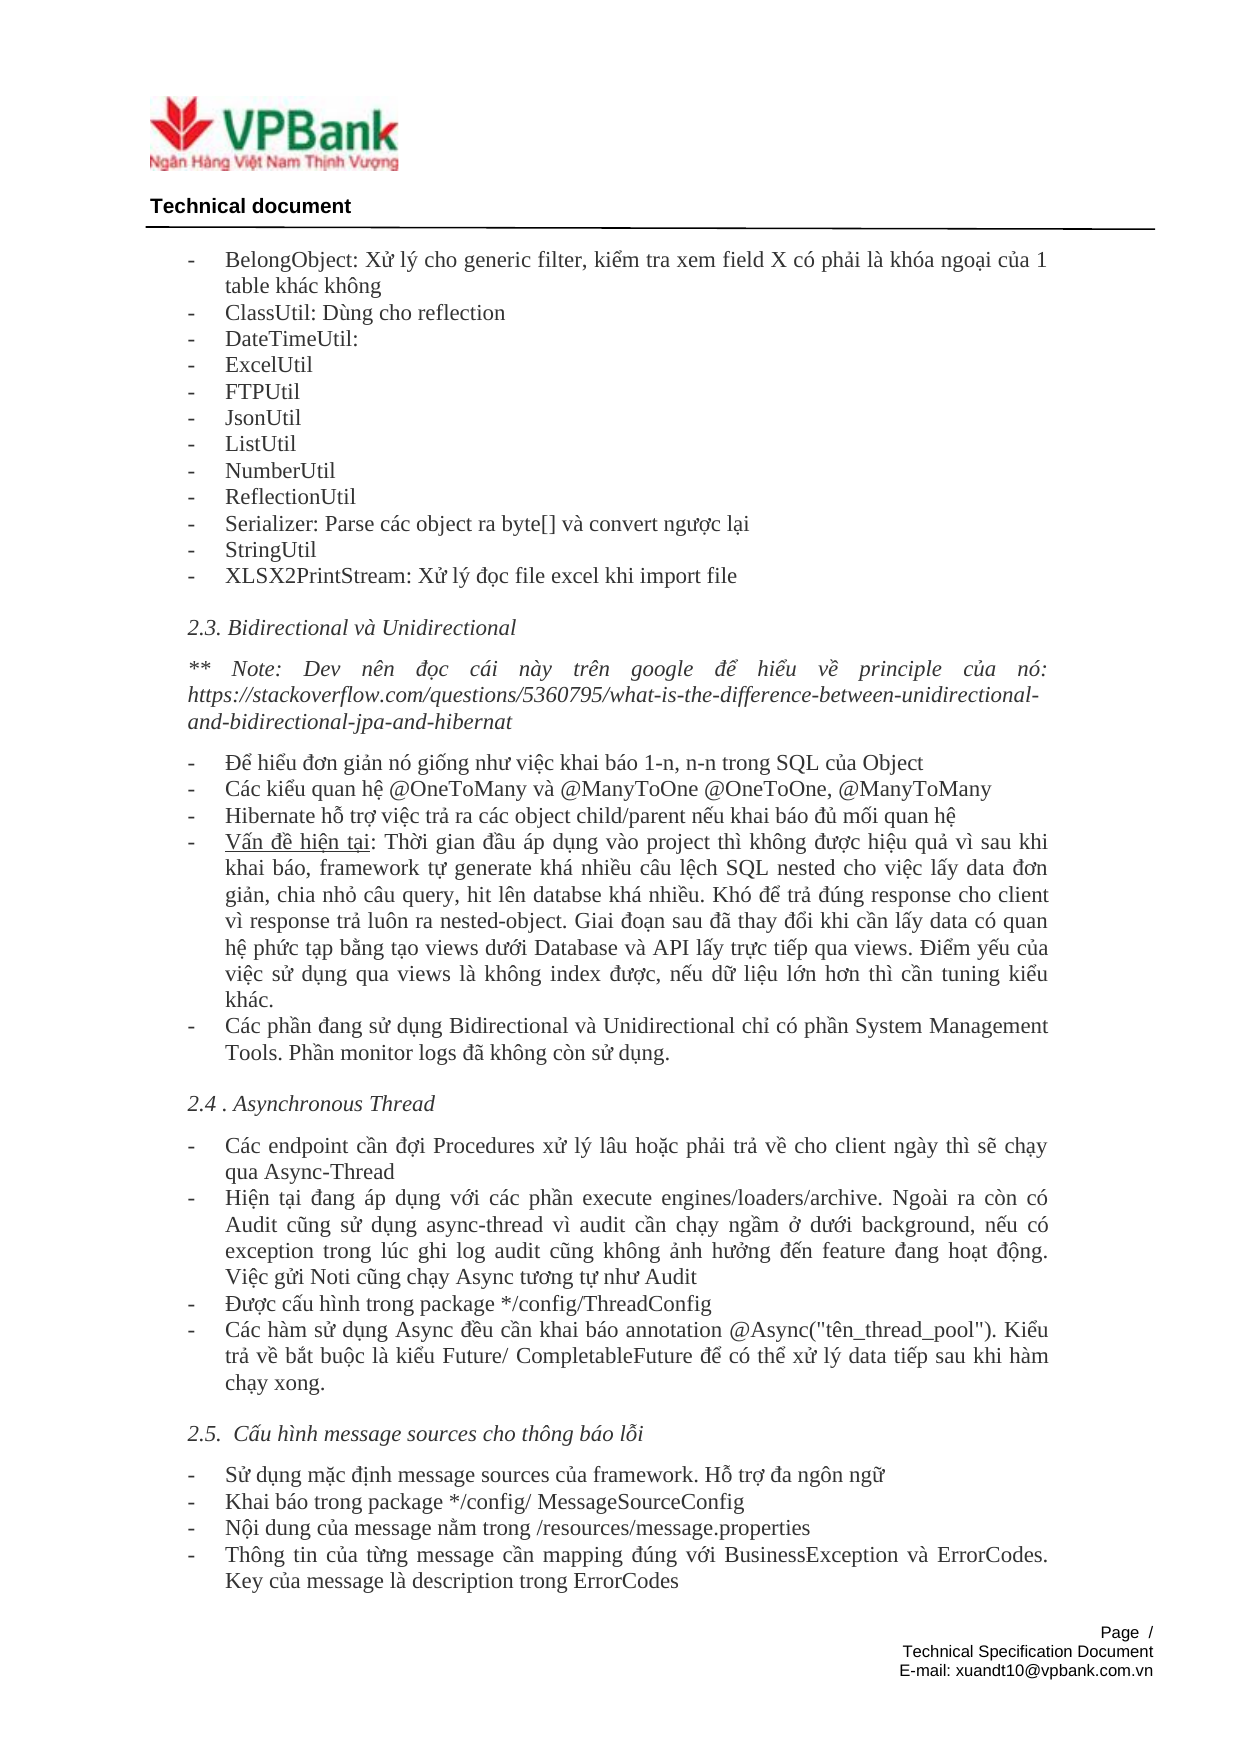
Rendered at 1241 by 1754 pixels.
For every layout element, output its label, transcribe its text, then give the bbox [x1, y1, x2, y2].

list DateTimeUtil: [187, 325, 1050, 351]
list Thông tin của từng message cần mapping đúng với BusinessException và ErrorCodes. Key của message là description trong ErrorCodes [187, 1541, 1050, 1593]
list FTPUtil [187, 378, 1050, 404]
subtitle 2.3. Bidirectional và Unidirectional [187, 614, 1050, 640]
list BelongObject: Xử lý cho generic filter, kiểm tra xem field X có phải là khóa ngoại của 1 table khác không [187, 246, 1050, 299]
list Hibernate hỗ trợ việc trả ra các object child/parent nếu khai báo đủ mối quan hệ [187, 802, 1050, 828]
list Hiện tại đang áp dụng với các phần execute engines/loaders/archive. Ngoài ra còn có Audit cũng sử dụng async-thread vì audit cần chạy ngầm ở dưới background, nếu có exception trong lúc ghi log audit cũng không ảnh hưởng đến feature đang hoạt động. Việc gửi Noti cũng chạy Async tương tự như Audit [187, 1184, 1050, 1290]
list Các endpoint cần đợi Procedures xử lý lâu hoặc phải trả về cho client ngày thì sẽ chạy qua Async-Thread [187, 1132, 1050, 1184]
list Các phần đang sử dụng Bidirectional và Unidirectional chỉ có phần System Management Tools. Phần monitor logs đã không còn sử dụng. [187, 1013, 1050, 1065]
subtitle 2.5. Cấu hình message sources cho thông báo lỗi [187, 1420, 1050, 1447]
list ClassUtil: Dùng cho reflection [187, 299, 1050, 325]
list JsonUtil [187, 404, 1050, 431]
text ** Note: Dev nên đọc cái này trên google để hiểu về principle của nó: https://stackoverflow.com/questions/5360795/what-is-the-difference-between-unidirectional-and-bidirectional-jpa-and-hibernat [187, 655, 1050, 734]
list Serializer: Parse các object ra byte[] và convert ngược lại [187, 509, 1050, 536]
list Khai báo trong package */config/ MessageSourceConfig [187, 1488, 1050, 1514]
list StringUtil [187, 536, 1050, 562]
list ExcelUtil [187, 351, 1050, 378]
list XLSX2PrintStream: Xử lý đọc file excel khi import file [187, 562, 1050, 589]
list Các hàm sử dụng Async đều cần khai báo annotation @Async("tên_thread_pool"). Kiểu trả về bắt buộc là kiểu Future/ CompletableFuture để có thể xử lý data tiếp sau khi hàm chạy xong. [187, 1316, 1050, 1395]
picture [150, 96, 399, 171]
list Nội dung của message nằm trong /resources/message.properties [187, 1514, 1050, 1541]
list NumberUtil [187, 457, 1050, 483]
list Để hiểu đơn giản nó giống như việc khai báo 1-n, n-n trong SQL của Object [187, 749, 1050, 775]
list Sử dụng mặc định message sources của framework. Hỗ trợ đa ngôn ngữ [187, 1462, 1050, 1488]
list ReflectionUtil [187, 483, 1050, 509]
list Vấn đề hiện tại: Thời gian đầu áp dụng vào project thì không được hiệu quả vì sau khi khai báo, framework tự generate khá nhiều câu lệch SQL nested cho việc lấy data đơn giản, chia nhỏ câu query, hit lên databse khá nhiều. Khó để trả đúng response cho client vì response trả luôn ra nested-object. Giai đoạn sau đã thay đổi khi cần lấy data có quan hệ phức tạp bằng tạo views dưới Database và API lấy trực tiếp qua views. Điểm yếu của việc sử dụng qua views là không index được, nếu dữ liệu lớn hơn thì cần tuning kiểu khác. [187, 828, 1050, 1013]
list Các kiểu quan hệ @OneToMany và @ManyToOne @OneToOne, @ManyToMany [187, 775, 1050, 802]
subtitle 2.4 . Asynchronous Thread [187, 1090, 1050, 1117]
list ListUtil [187, 431, 1050, 457]
list Được cấu hình trong package */config/ThreadConfig [187, 1290, 1050, 1316]
